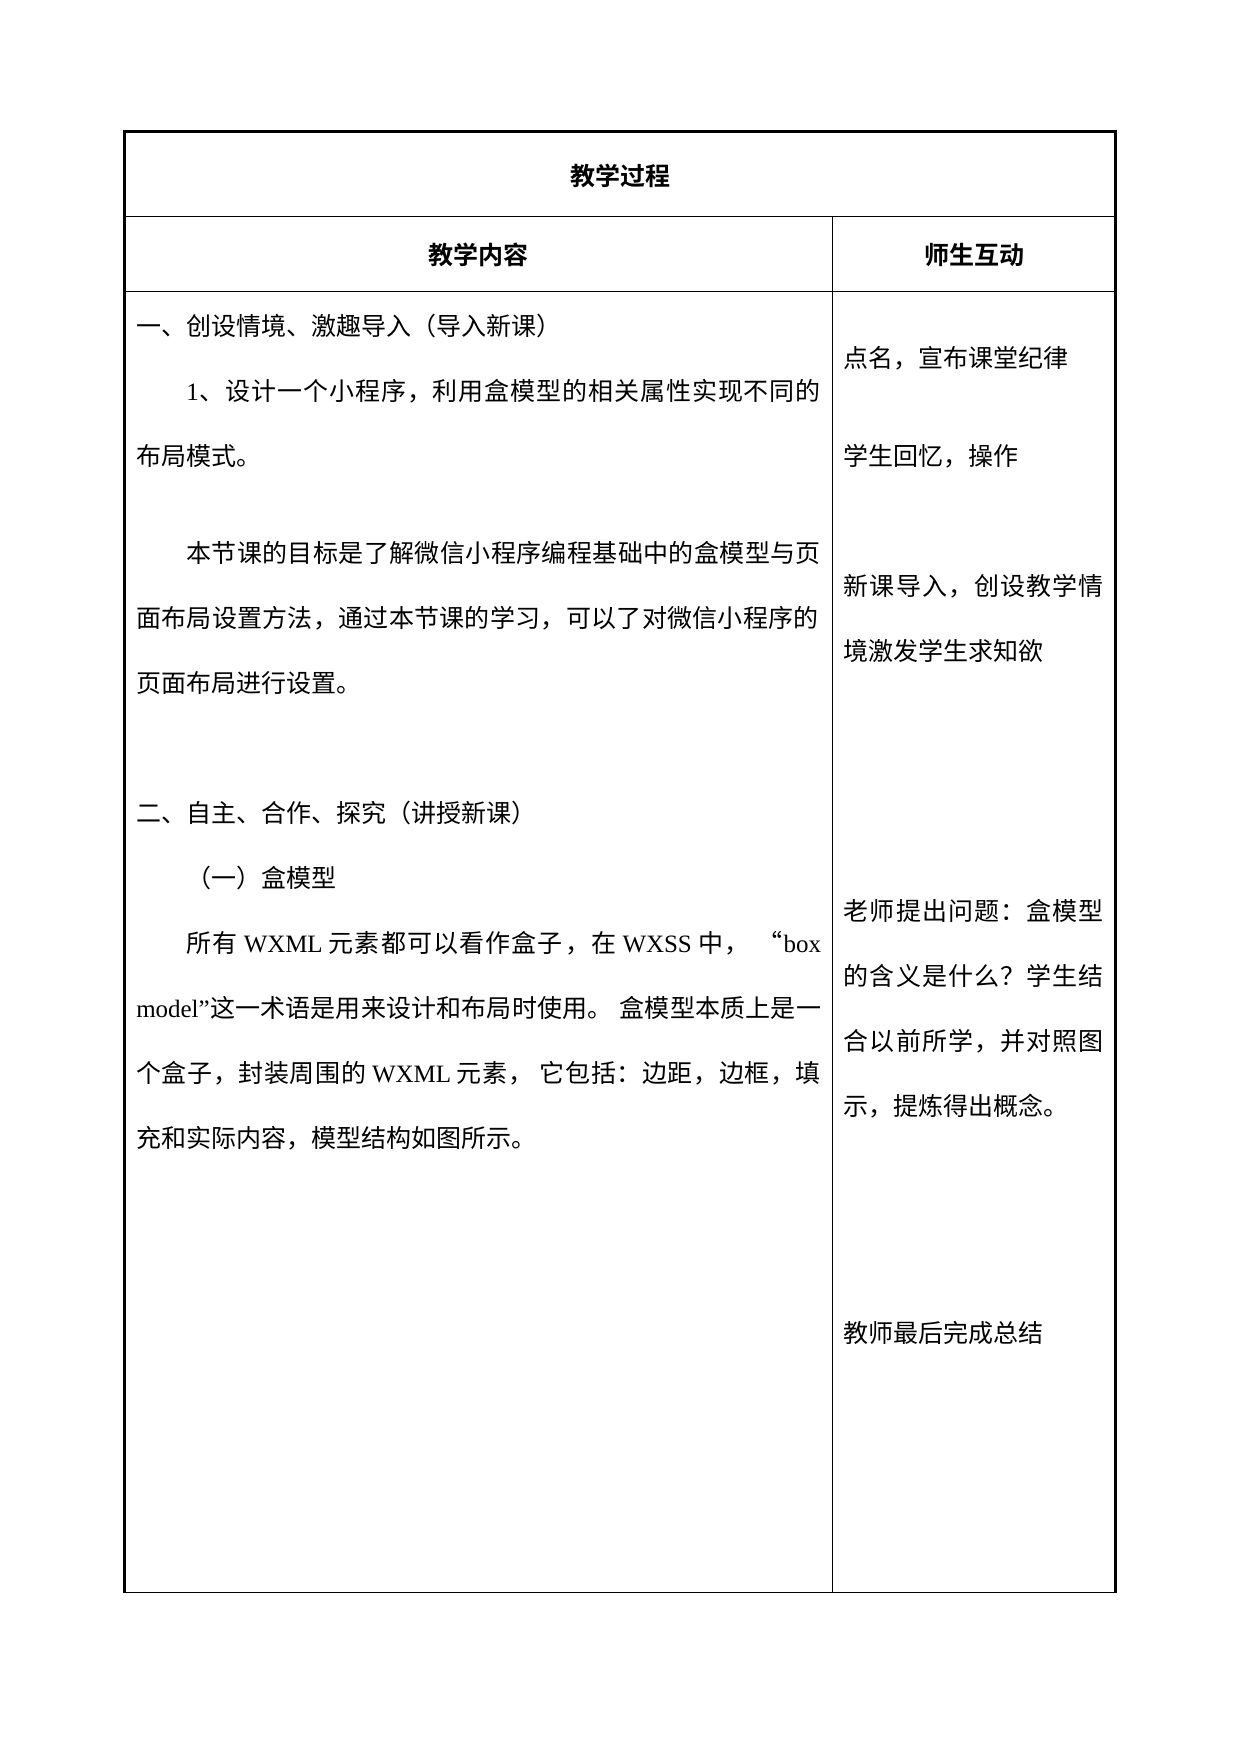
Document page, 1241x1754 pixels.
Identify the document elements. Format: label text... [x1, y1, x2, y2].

table_cell 教学内容 [126, 217, 832, 291]
table_cell 师生互动 [833, 217, 1114, 291]
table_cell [126, 292, 832, 1592]
table_header 教学过程 [126, 133, 1114, 216]
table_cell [833, 292, 1114, 1592]
